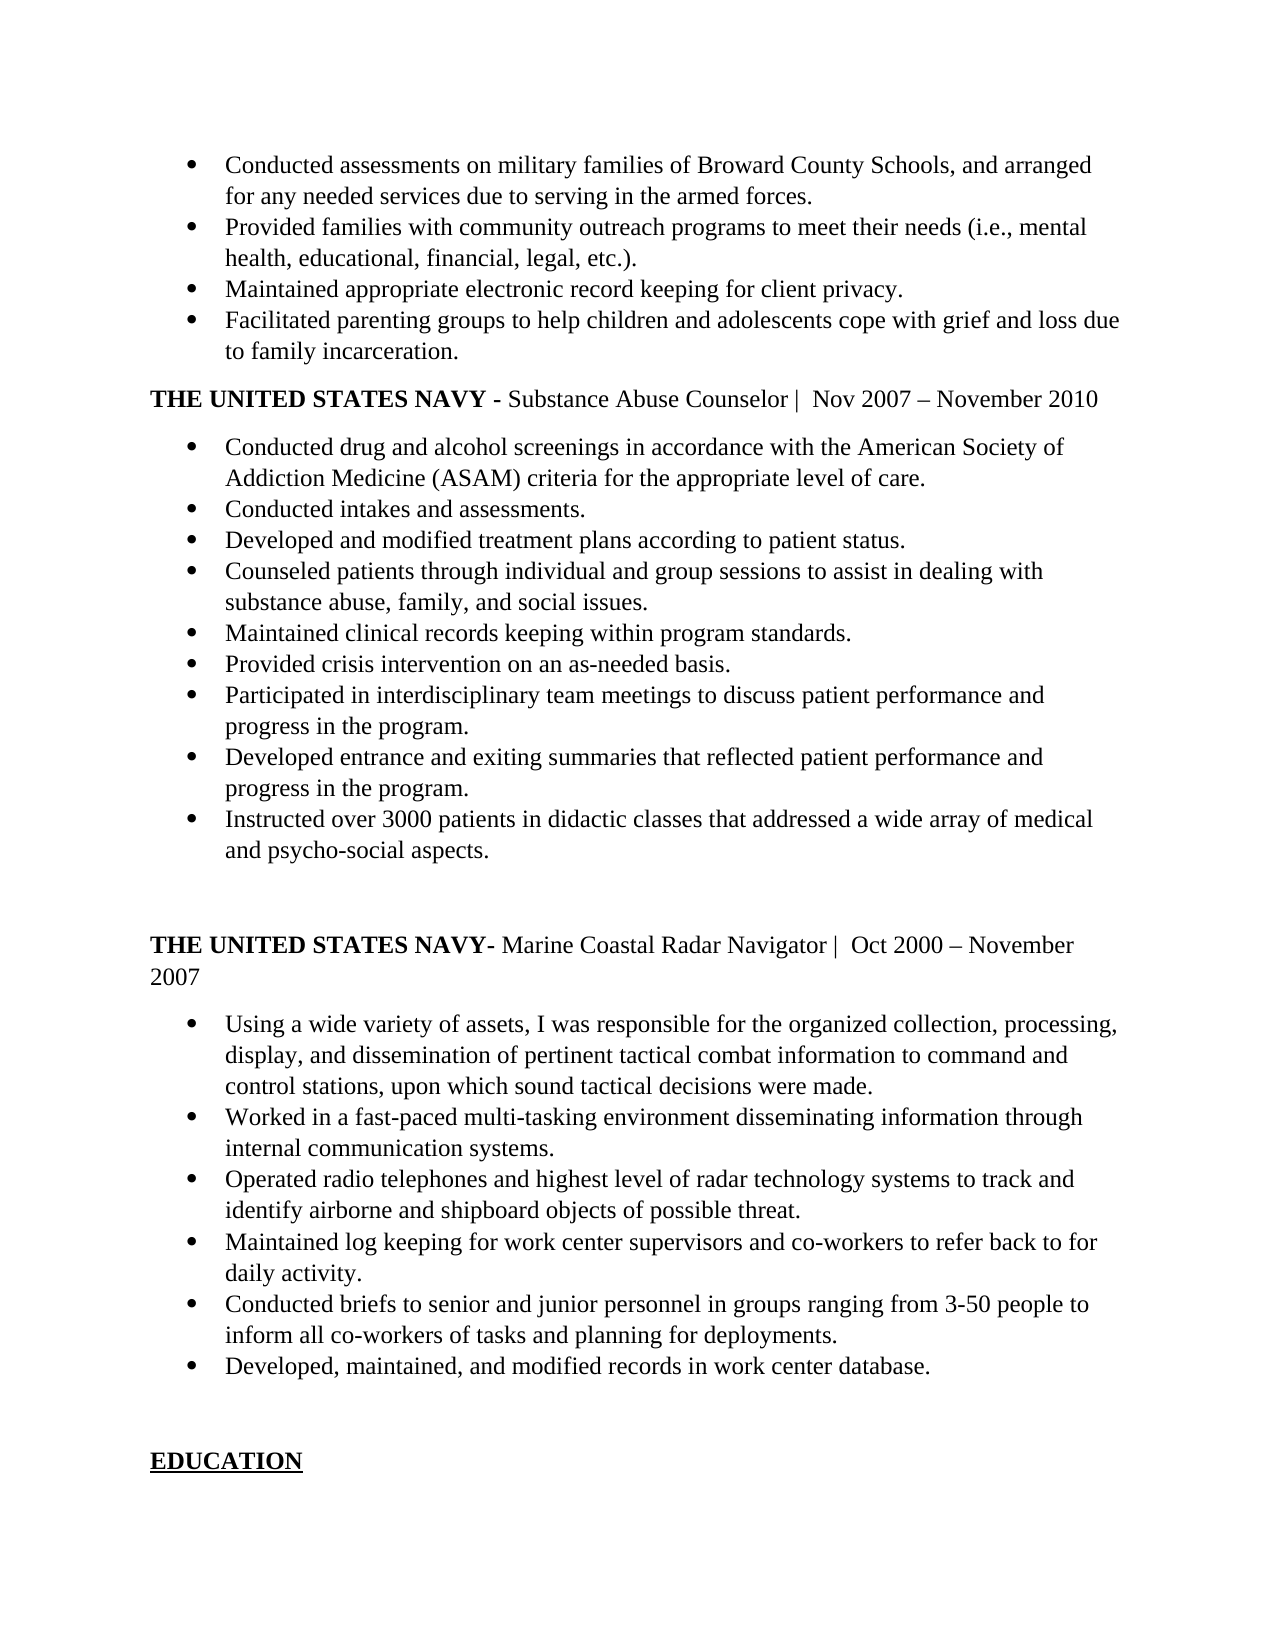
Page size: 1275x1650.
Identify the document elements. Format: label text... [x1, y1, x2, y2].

list Provided families with community outreach programs to meet their needs (i.e., mental health, educational, financial, legal, etc.). [187, 212, 1125, 272]
list Participated in interdisciplinary team meetings to discuss patient performance and progress in the program. [187, 680, 1125, 740]
list Developed entrance and exiting summaries that reflected patient performance and progress in the program. [187, 742, 1125, 802]
list Conducted briefs to senior and junior personnel in groups ranging from 3-50 people to inform all co-workers of tasks and planning for deployments. [187, 1289, 1125, 1348]
text THE UNITED STATES NAVY- Marine Coastal Radar Navigator | Oct 2000 – November 2007 [150, 931, 1125, 990]
list Provided crisis intervention on an as-needed basis. [187, 649, 1125, 678]
list Developed, maintained, and modified records in work center database. [187, 1351, 1125, 1379]
list Counseled patients through individual and group sessions to assist in dealing with substance abuse, family, and social issues. [187, 556, 1125, 616]
list Operated radio telephones and highest level of radar technology systems to track and identify airborne and shipboard objects of possible threat. [187, 1164, 1125, 1224]
list Maintained clinical records keeping within program standards. [187, 618, 1125, 647]
text THE UNITED STATES NAVY - Substance Abuse Counselor | Nov 2007 – November 2010 [150, 384, 1125, 413]
list Maintained appropriate electronic record keeping for client privacy. [187, 274, 1125, 303]
list Conducted intakes and assessments. [187, 494, 1125, 522]
list Instructed over 3000 patients in didactic classes that addressed a wide array of medical and psycho-social aspects. [187, 804, 1125, 864]
text EDUCATION [150, 1446, 1125, 1475]
list Developed and modified treatment plans according to patient status. [187, 525, 1125, 553]
list Using a wide variety of assets, I was responsible for the organized collection, processing, display, and dissemination of pertinent tactical combat information to command and control stations, upon which sound tactical decisions were made. [187, 1009, 1125, 1100]
list Facilitated parenting groups to help children and adolescents cope with grief and loss due to family incarceration. [187, 305, 1125, 365]
list Conducted drug and alcohol screenings in accordance with the American Society of Addiction Medicine (ASAM) criteria for the appropriate level of care. [187, 432, 1125, 491]
list Conducted assessments on military families of Broward County Schools, and arranged for any needed services due to serving in the armed forces. [187, 150, 1125, 210]
list Maintained log keeping for work center supervisors and co-workers to refer back to for daily activity. [187, 1227, 1125, 1286]
list Worked in a fast-paced multi-tasking environment disseminating information through internal communication systems. [187, 1102, 1125, 1162]
